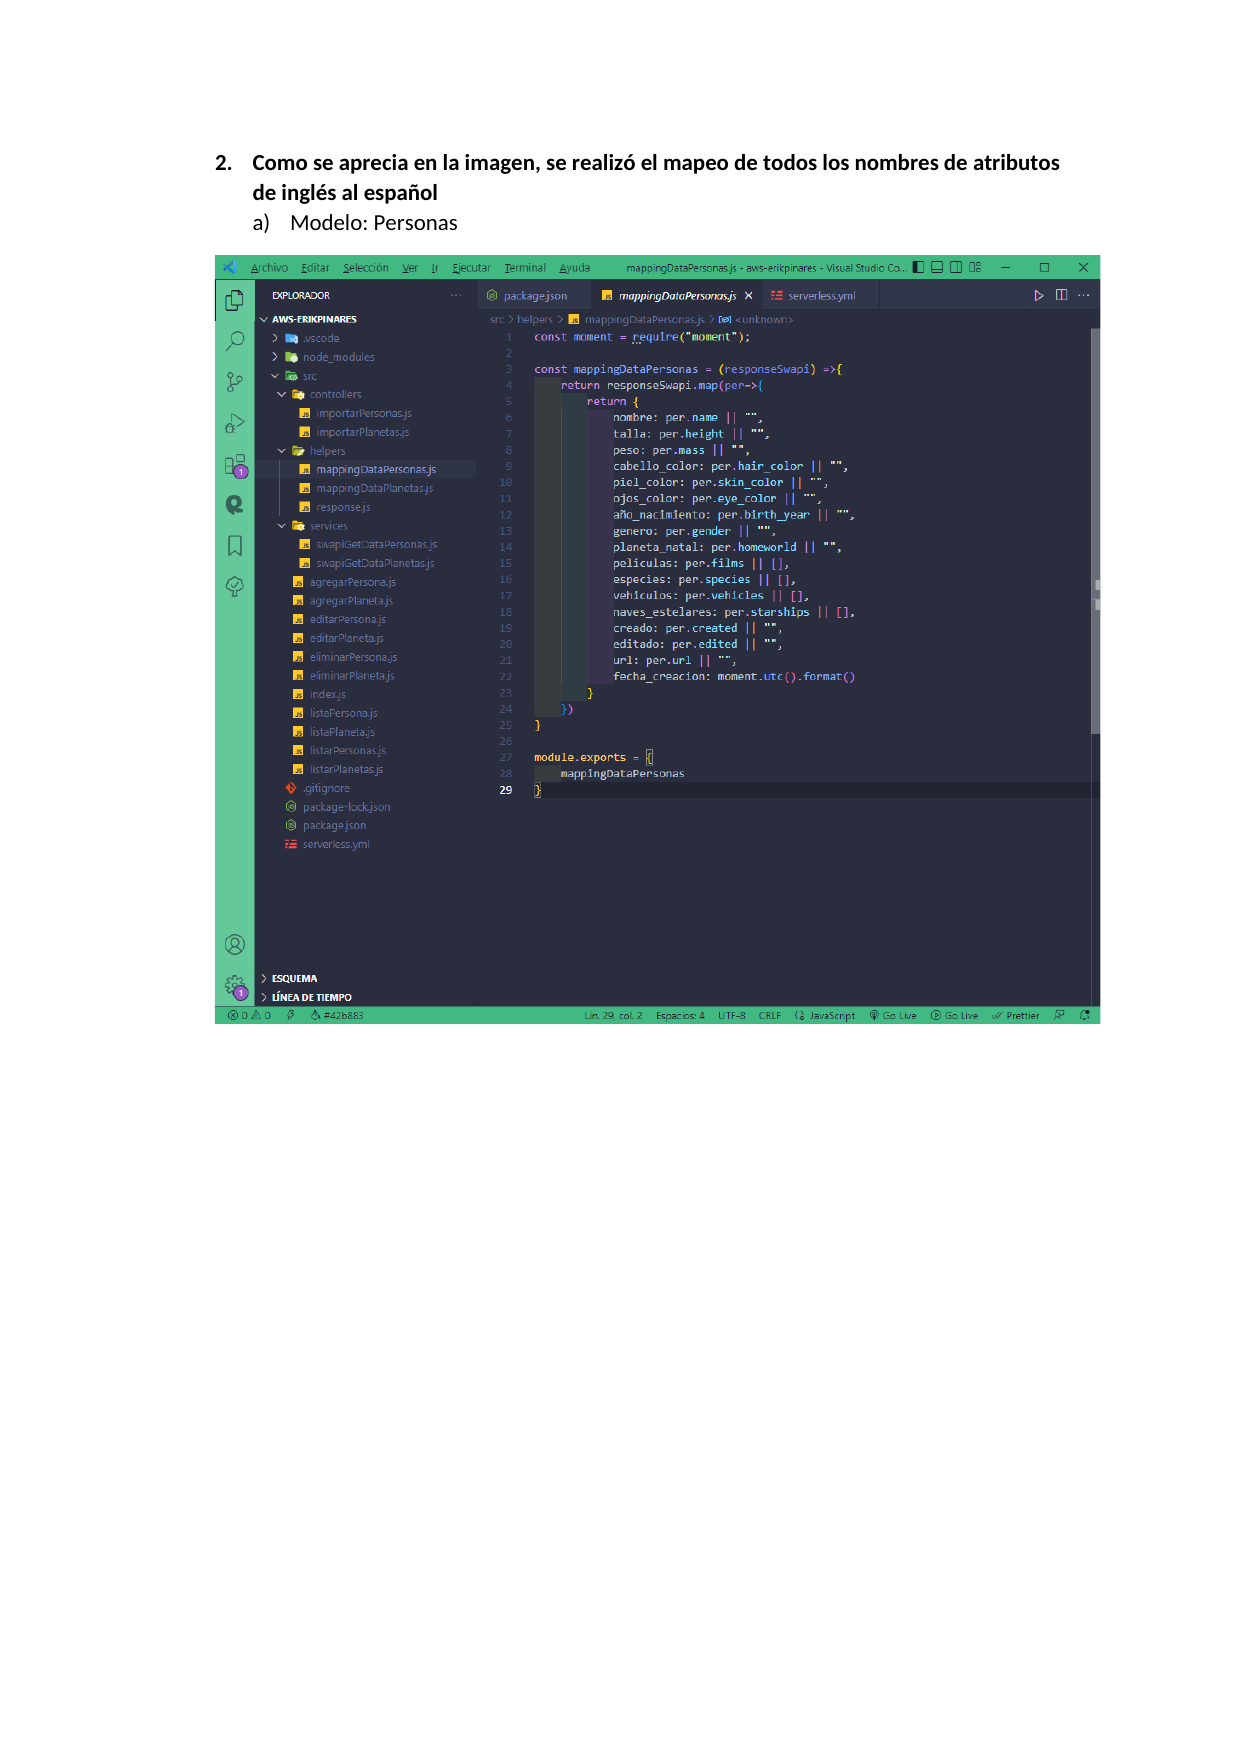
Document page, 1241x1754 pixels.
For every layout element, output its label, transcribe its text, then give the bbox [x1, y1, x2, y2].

list Como se aprecia en la imagen, se realizó el mapeo de todos los nombres de atributos de inglés al español [215, 148, 1063, 206]
list Modelo: Personas [252, 208, 1063, 236]
picture [214, 255, 1101, 1024]
